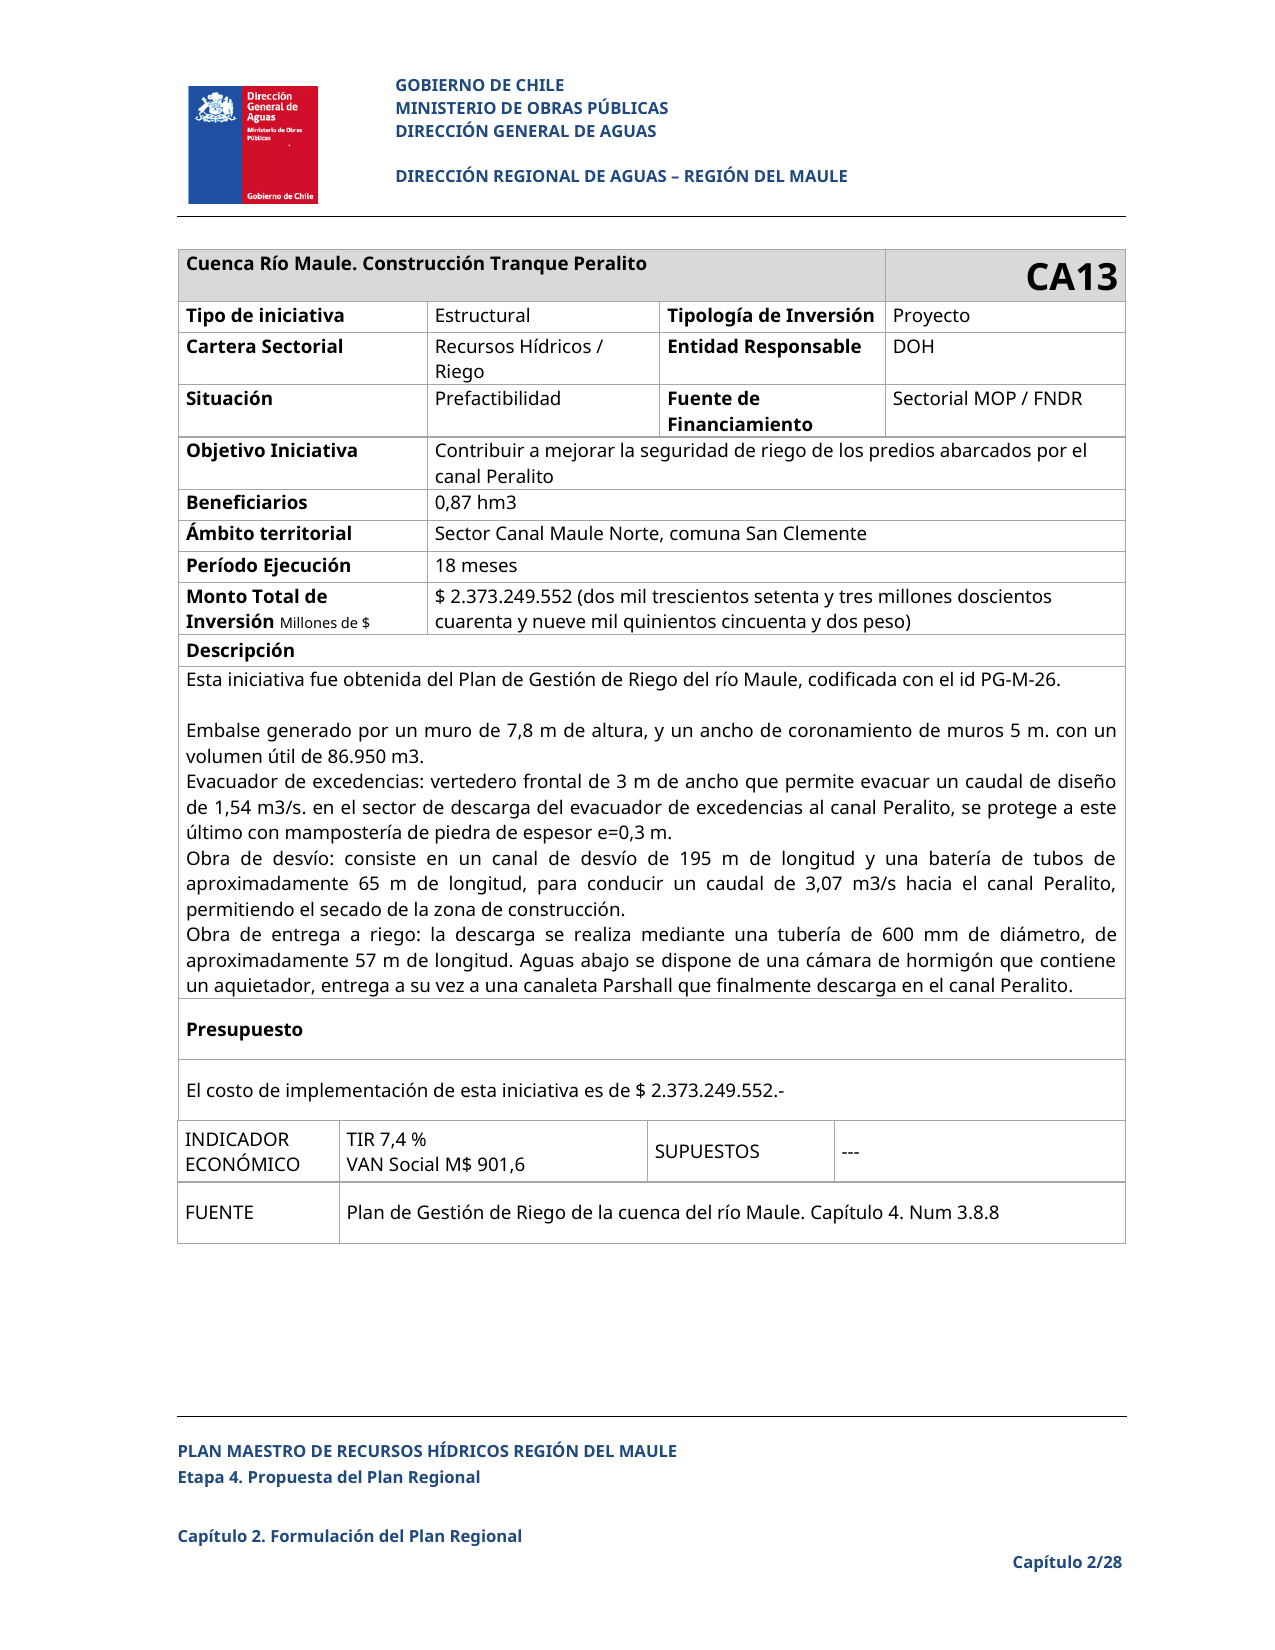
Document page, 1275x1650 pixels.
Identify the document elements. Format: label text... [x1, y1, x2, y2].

table_cell SUPUESTOS [648, 1121, 834, 1181]
table_cell FUENTE [178, 1183, 339, 1242]
picture [188, 86, 319, 204]
table_cell TIR 7,4 % VAN Social M$ 901,6 [340, 1121, 647, 1181]
table_cell Objetivo Iniciativa [179, 438, 427, 488]
table_cell El costo de implementación de esta iniciativa es de $ 2.373.249.552.- [179, 1060, 1125, 1120]
table_cell Beneficiarios [179, 490, 427, 520]
table_cell Esta iniciativa fue obtenida del Plan de Gestión de Riego del río Maule, codificada con el id PG-M-26. Embalse generado por un muro de 7,8 m de altura, y un ancho de coronamiento de muros 5 m. con un volumen útil de 86.950 m3. Evacuador de excedencias: vertedero frontal de 3 m de ancho que permite evacuar un caudal de diseño de 1,54 m3/s. en el sector de descarga del evacuador de excedencias al canal Peralito, se protege a este último con mampostería de piedra de espesor e=0,3 m. Obra de desvío: consiste en un canal de desvío de 195 m de longitud y una batería de tubos de aproximadamente 65 m de longitud, para conducir un caudal de 3,07 m3/s hacia el canal Peralito, permitiendo el secado de la zona de construcción. Obra de entrega a riego: la descarga se realiza mediante una tubería de 600 mm de diámetro, de aproximadamente 57 m de longitud. Aguas abajo se dispone de una cámara de hormigón que contiene un aquietador, entrega a su vez a una canaleta Parshall que finalmente descarga en el canal Peralito. [179, 667, 1125, 998]
table_cell Entidad Responsable [660, 333, 885, 384]
table_cell Ámbito territorial [179, 521, 427, 551]
table_cell Sectorial MOP / FNDR [886, 385, 1125, 436]
table_cell Presupuesto [179, 999, 1125, 1059]
table_cell Situación [179, 385, 427, 436]
table_cell Recursos Hídricos / Riego [428, 333, 659, 384]
table_cell 0,87 hm3 [428, 490, 1125, 520]
table_cell Contribuir a mejorar la seguridad de riego de los predios abarcados por el canal Peralito [428, 438, 1125, 488]
table_cell INDICADOR ECONÓMICO [178, 1121, 339, 1181]
table_cell Tipo de iniciativa [179, 302, 427, 332]
table_cell Monto Total de Inversión Millones de $ [179, 583, 427, 634]
table_cell Fuente de Financiamiento [660, 385, 885, 436]
table_header CA13 [886, 250, 1125, 301]
table_cell --- [835, 1121, 1125, 1181]
table_cell Estructural [428, 302, 659, 332]
table_cell Prefactibilidad [428, 385, 659, 436]
table_cell Cartera Sectorial [179, 333, 427, 384]
table_cell Sector Canal Maule Norte, comuna San Clemente [428, 521, 1125, 551]
table_header Cuenca Río Maule. Construcción Tranque Peralito [179, 250, 885, 301]
table_cell Descripción [179, 635, 1125, 666]
table_cell DOH [886, 333, 1125, 384]
table_cell Plan de Gestión de Riego de la cuenca del río Maule. Capítulo 4. Num 3.8.8 [340, 1183, 1125, 1242]
table_cell Tipología de Inversión [660, 302, 885, 332]
table_cell 18 meses [428, 552, 1125, 582]
table_cell $ 2.373.249.552 (dos mil trescientos setenta y tres millones doscientos cuarenta y nueve mil quinientos cincuenta y dos peso) [428, 583, 1125, 634]
table_cell Período Ejecución [179, 552, 427, 582]
table_cell Proyecto [886, 302, 1125, 332]
